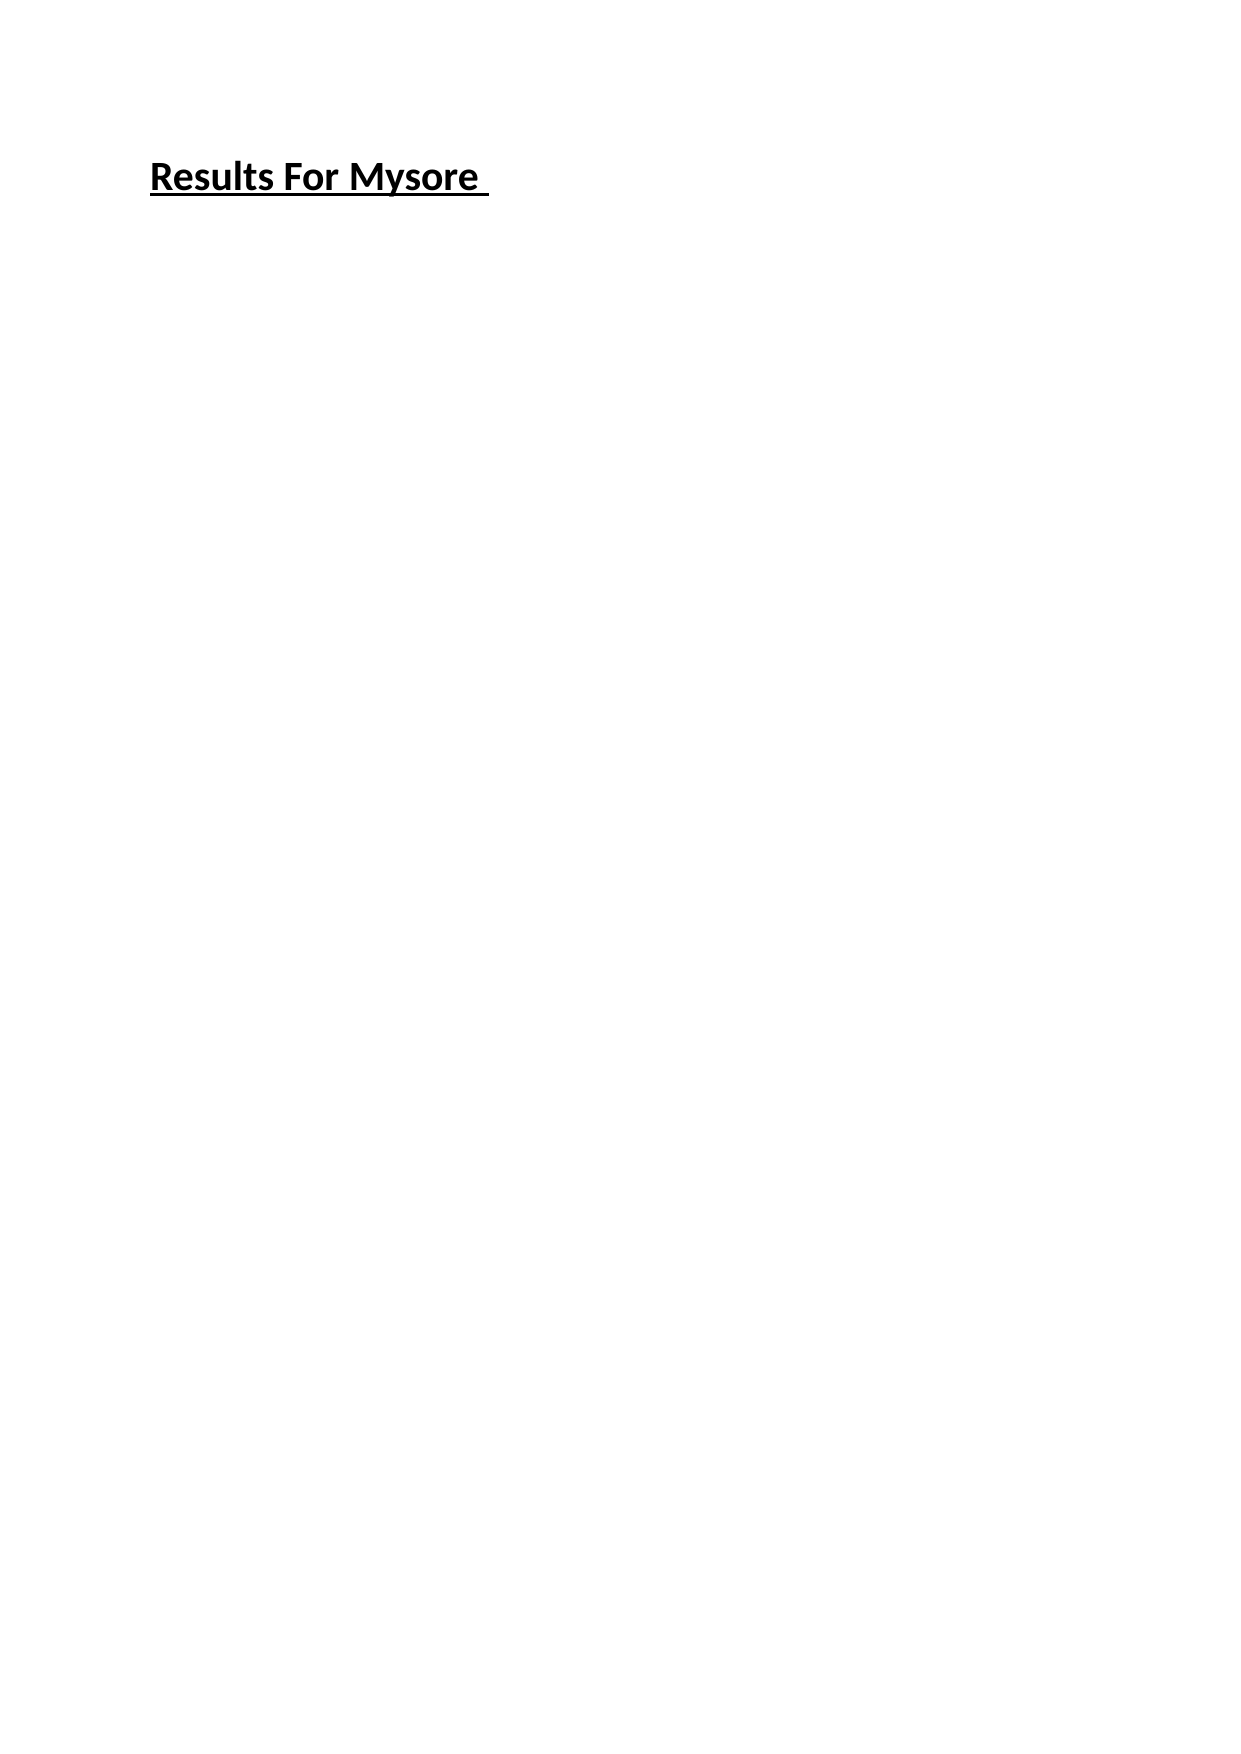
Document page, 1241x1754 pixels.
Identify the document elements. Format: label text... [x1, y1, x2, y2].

text Results For Mysore [150, 150, 1090, 201]
